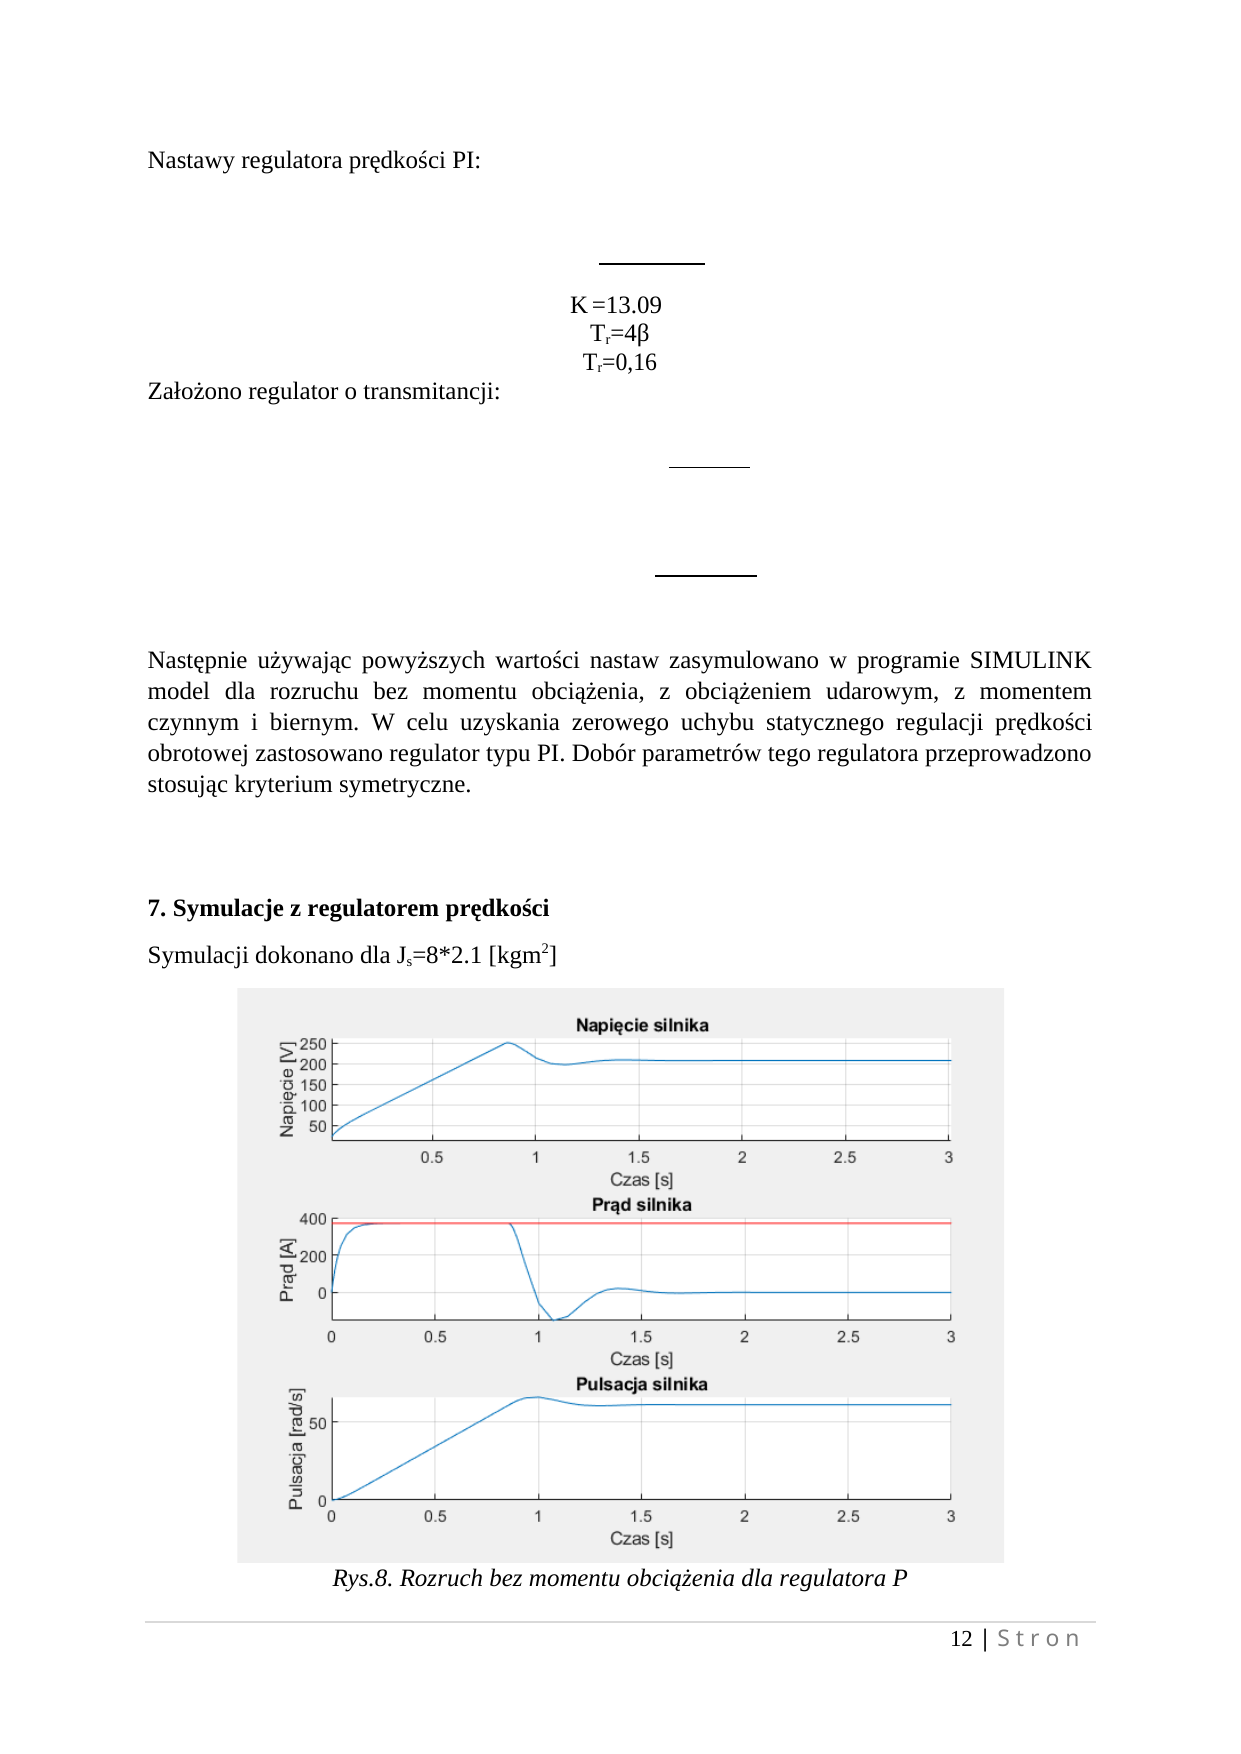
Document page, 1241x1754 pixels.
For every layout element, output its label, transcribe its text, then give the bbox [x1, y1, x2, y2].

picture [237, 988, 1005, 1563]
text Nastawy regulatora prędkości PI: [147, 145, 1117, 173]
text Tr=4β Tr=0,16 [580, 318, 659, 376]
text Założono regulator o transmitancji: [147, 376, 505, 405]
text Symulacji dokonano dla Js=8*2.1 [kgm2] [147, 940, 1117, 969]
subtitle Symulacje z regulatorem prędkości [147, 893, 1117, 922]
text Następnie używając powyższych wartości nastaw zasymulowano w programie SIMULINK model dla rozruchu bez momentu obciążenia, z obciążeniem udarowym, z momentem czynnym i biernym. W celu uzyskania zerowego uchybu statycznego regulacji prędkości obrotowej zastosowano regulator typu PI. Dobór parametrów tego regulatora przeprowadzono stosując kryterium symetryczne. [147, 645, 1093, 798]
text K =13.09 [570, 292, 1117, 318]
